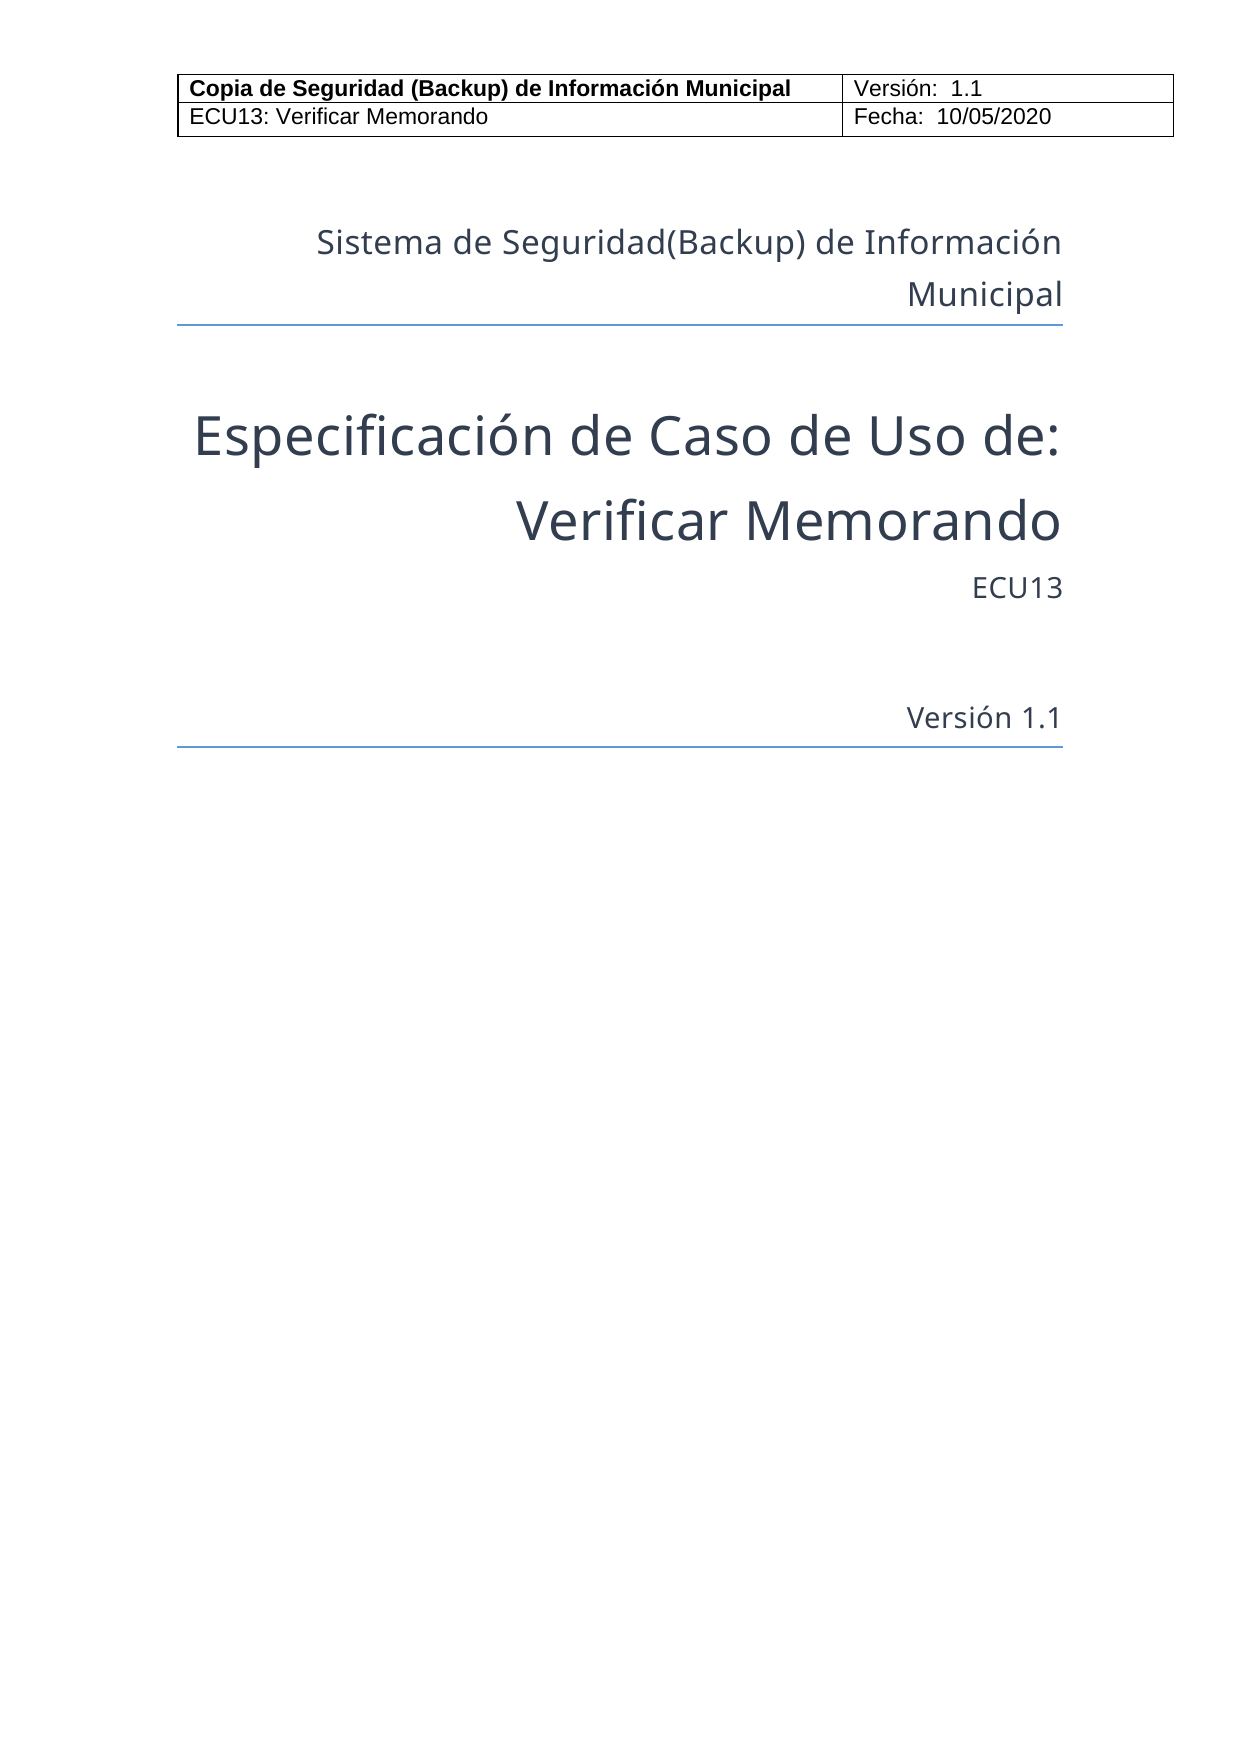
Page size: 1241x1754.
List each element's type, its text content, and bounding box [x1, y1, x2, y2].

title Especificación de Caso de Uso de: [177, 397, 1063, 471]
title ECU13 [177, 567, 1063, 607]
title Verificar Memorando [177, 482, 1063, 556]
title Versión 1.1 [177, 697, 1063, 746]
title Sistema de Seguridad(Backup) de Información Municipal [177, 218, 1063, 324]
